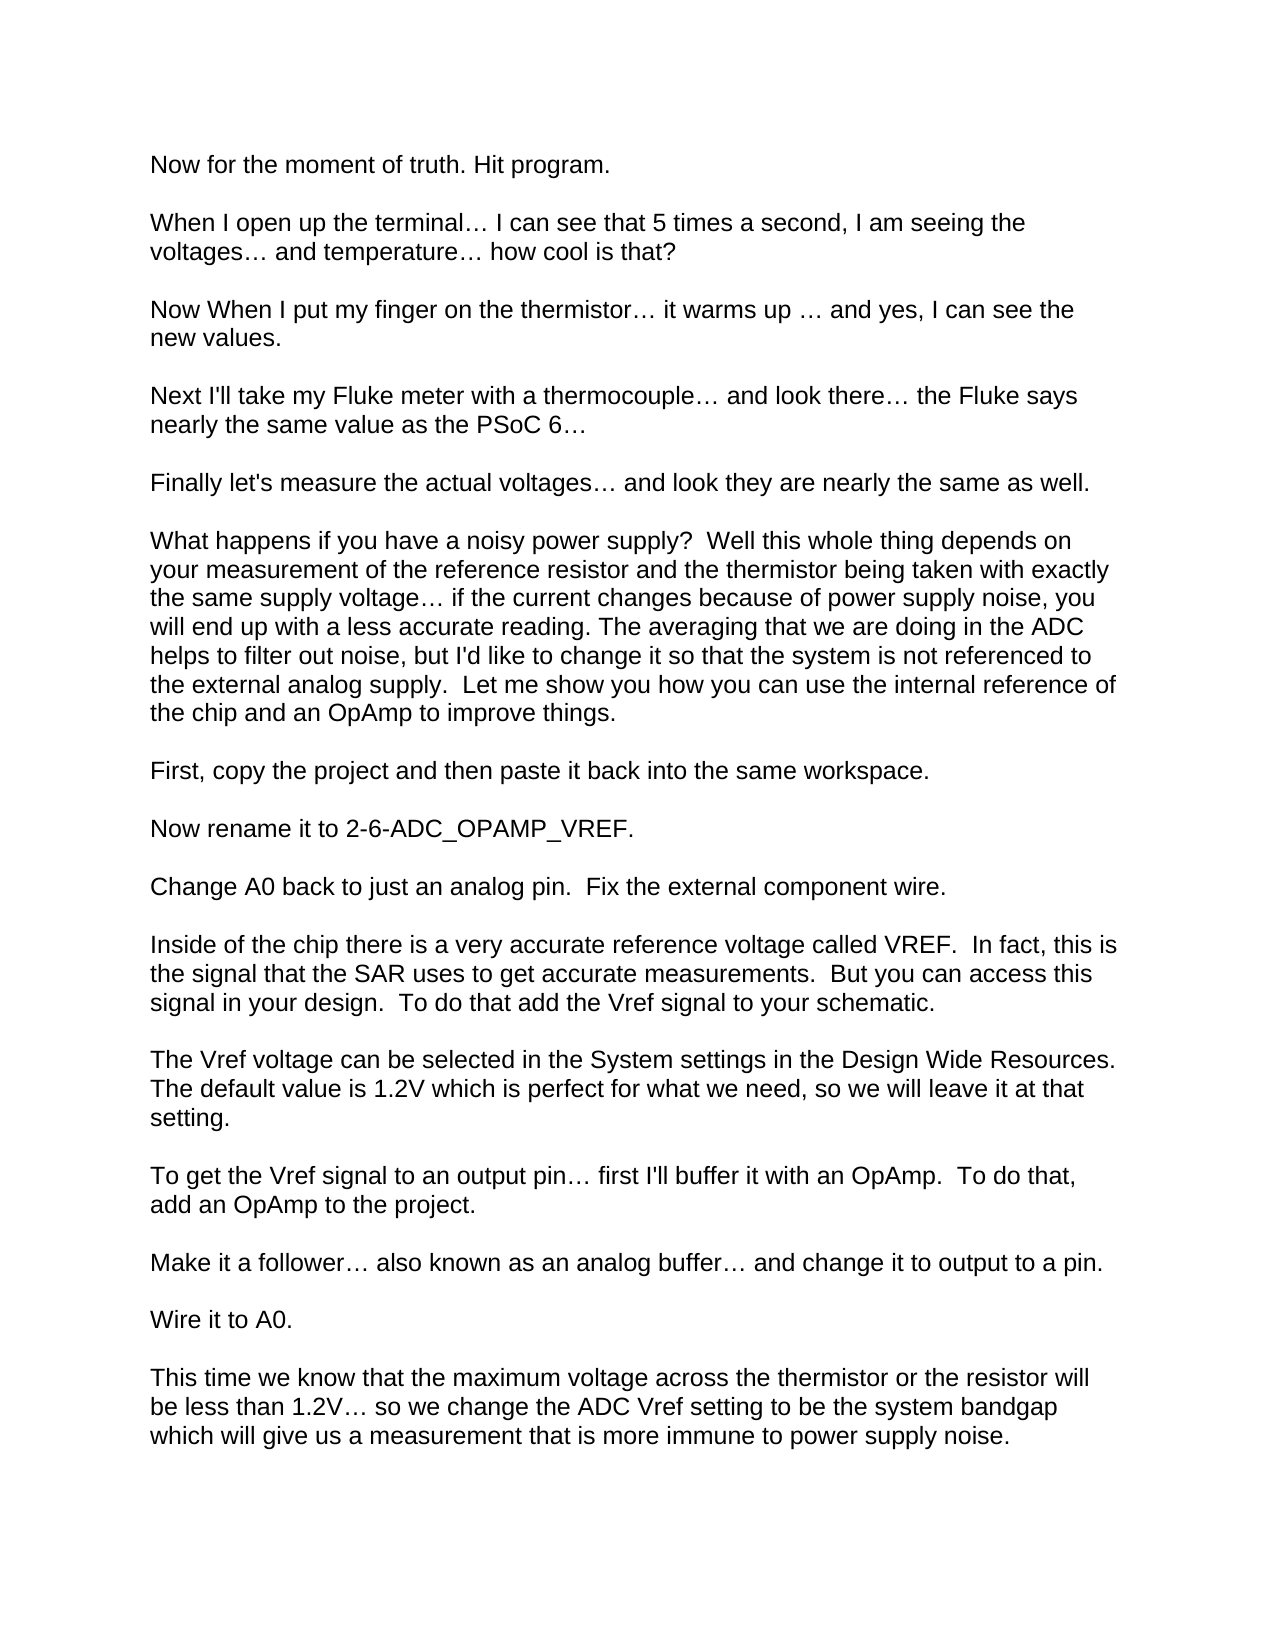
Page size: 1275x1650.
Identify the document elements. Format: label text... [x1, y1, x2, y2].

text Next I'll take my Fluke meter with a thermocouple… and look there… the Fluke says nearly the same value as the PSoC 6… [150, 381, 1125, 439]
text This time we know that the maximum voltage across the thermistor or the resistor will be less than 1.2V… so we change the ADC Vref setting to be the system bandgap which will give us a measurement that is more immune to power supply noise. [150, 1363, 1125, 1449]
text Inside of the chip there is a very accurate reference voltage called VREF. In fact, this is the signal that the SAR uses to get accurate measurements. But you can access this signal in your design. To do that add the Vref signal to your schematic. [150, 930, 1125, 1016]
text Wire it to A0. [150, 1305, 1125, 1334]
text Now When I put my finger on the thermistor… it warms up … and yes, I can see the new values. [150, 294, 1125, 352]
text Now for the moment of truth. Hit program. [150, 150, 1125, 179]
text When I open up the terminal… I can see that 5 times a second, I am seeing the voltages… and temperature… how cool is that? [150, 208, 1125, 265]
text First, copy the project and then paste it back into the same workspace. [150, 756, 1125, 785]
text Make it a follower… also known as an analog buffer… and change it to output to a pin. [150, 1247, 1125, 1276]
text Now rename it to 2-6-ADC_OPAMP_VREF. [150, 814, 1125, 843]
text The Vref voltage can be selected in the System settings in the Design Wide Resources. The default value is 1.2V which is perfect for what we need, so we will leave it at that setting. [150, 1045, 1125, 1132]
text Finally let's measure the actual voltages… and look they are nearly the same as well. [150, 468, 1125, 497]
text What happens if you have a noisy power supply? Well this whole thing depends on your measurement of the reference resistor and the thermistor being taken with exactly the same supply voltage… if the current changes because of power supply noise, you will end up with a less accurate reading. The averaging that we are doing in the ADC helps to filter out noise, but I'd like to change it so that the system is not referenced to the external analog supply. Let me show you how you can use the internal reference of the chip and an OpAmp to improve things. [150, 526, 1125, 727]
text Change A0 back to just an analog pin. Fix the external component wire. [150, 872, 1125, 901]
text To get the Vref signal to an output pin… first I'll buffer it with an OpAmp. To do that, add an OpAmp to the project. [150, 1161, 1125, 1218]
